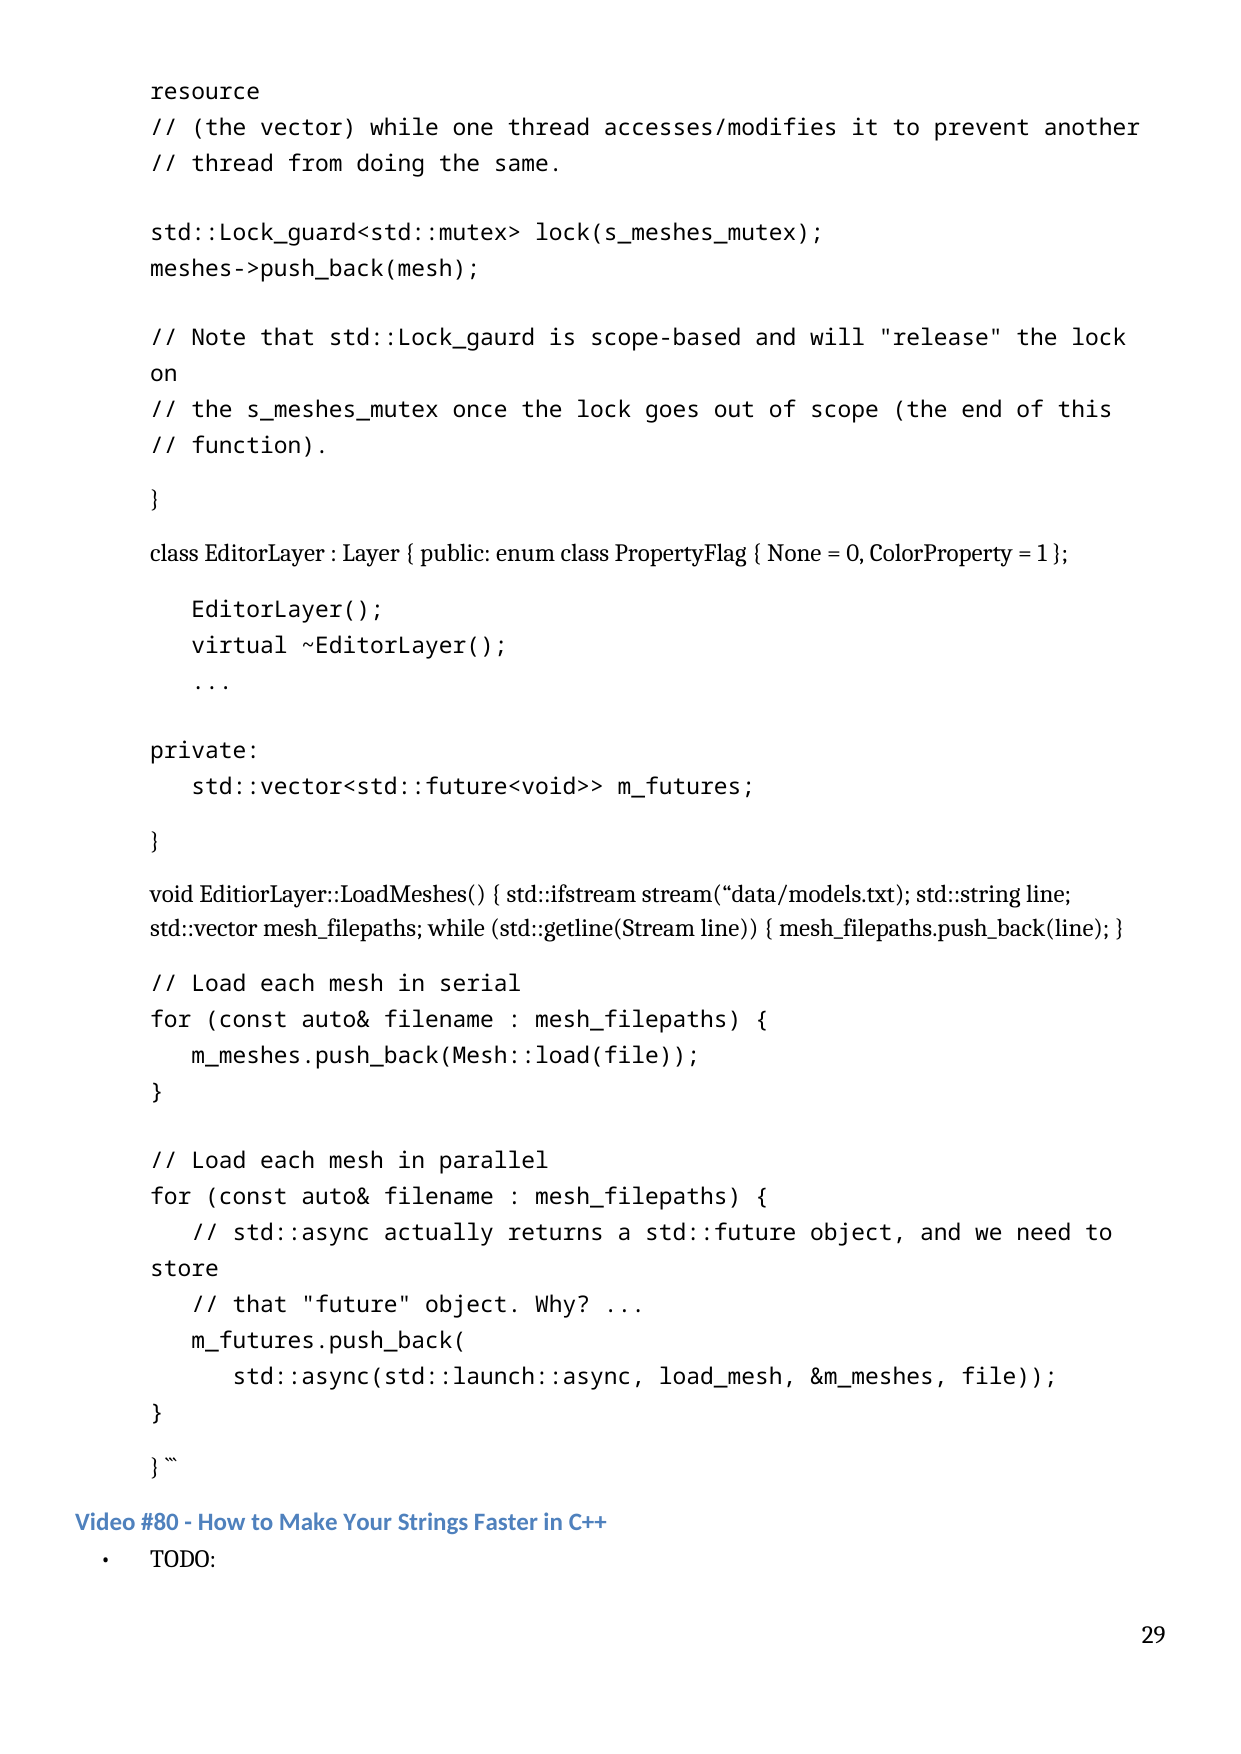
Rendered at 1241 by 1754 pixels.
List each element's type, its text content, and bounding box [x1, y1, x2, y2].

list void EditiorLayer::LoadMeshes() { std::ifstream stream(“data/models.txt); std::string line; std::vector mesh_filepaths; while (std::getline(Stream line)) { mesh_filepaths.push_back(line); } [100, 880, 1165, 942]
list EditorLayer(); virtual ~EditorLayer(); ... private: std::vector<std::future<void>> m_futures; [100, 593, 1165, 801]
list TODO: [100, 1545, 1165, 1574]
list } [100, 827, 1165, 855]
list } ``` [100, 1452, 1165, 1481]
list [100, 75, 1165, 460]
list class EditorLayer : Layer { public: enum class PropertyFlag { None = 0, ColorProperty = 1 }; [100, 539, 1165, 568]
subtitle Video #80 - How to Make Your Strings Faster in C++ [75, 1506, 1165, 1537]
list } [100, 485, 1165, 514]
list // Load each mesh in serial for (const auto& filename : mesh_filepaths) { m_meshes.push_back(Mesh::load(file)); } // Load each mesh in parallel for (const auto& filename : mesh_filepaths) { // std::async actually returns a std::future object, and we need to store // that "future" object. Why? ... m_futures.push_back( std::async(std::launch::async, load_mesh, &m_meshes, file)); } [100, 967, 1165, 1427]
